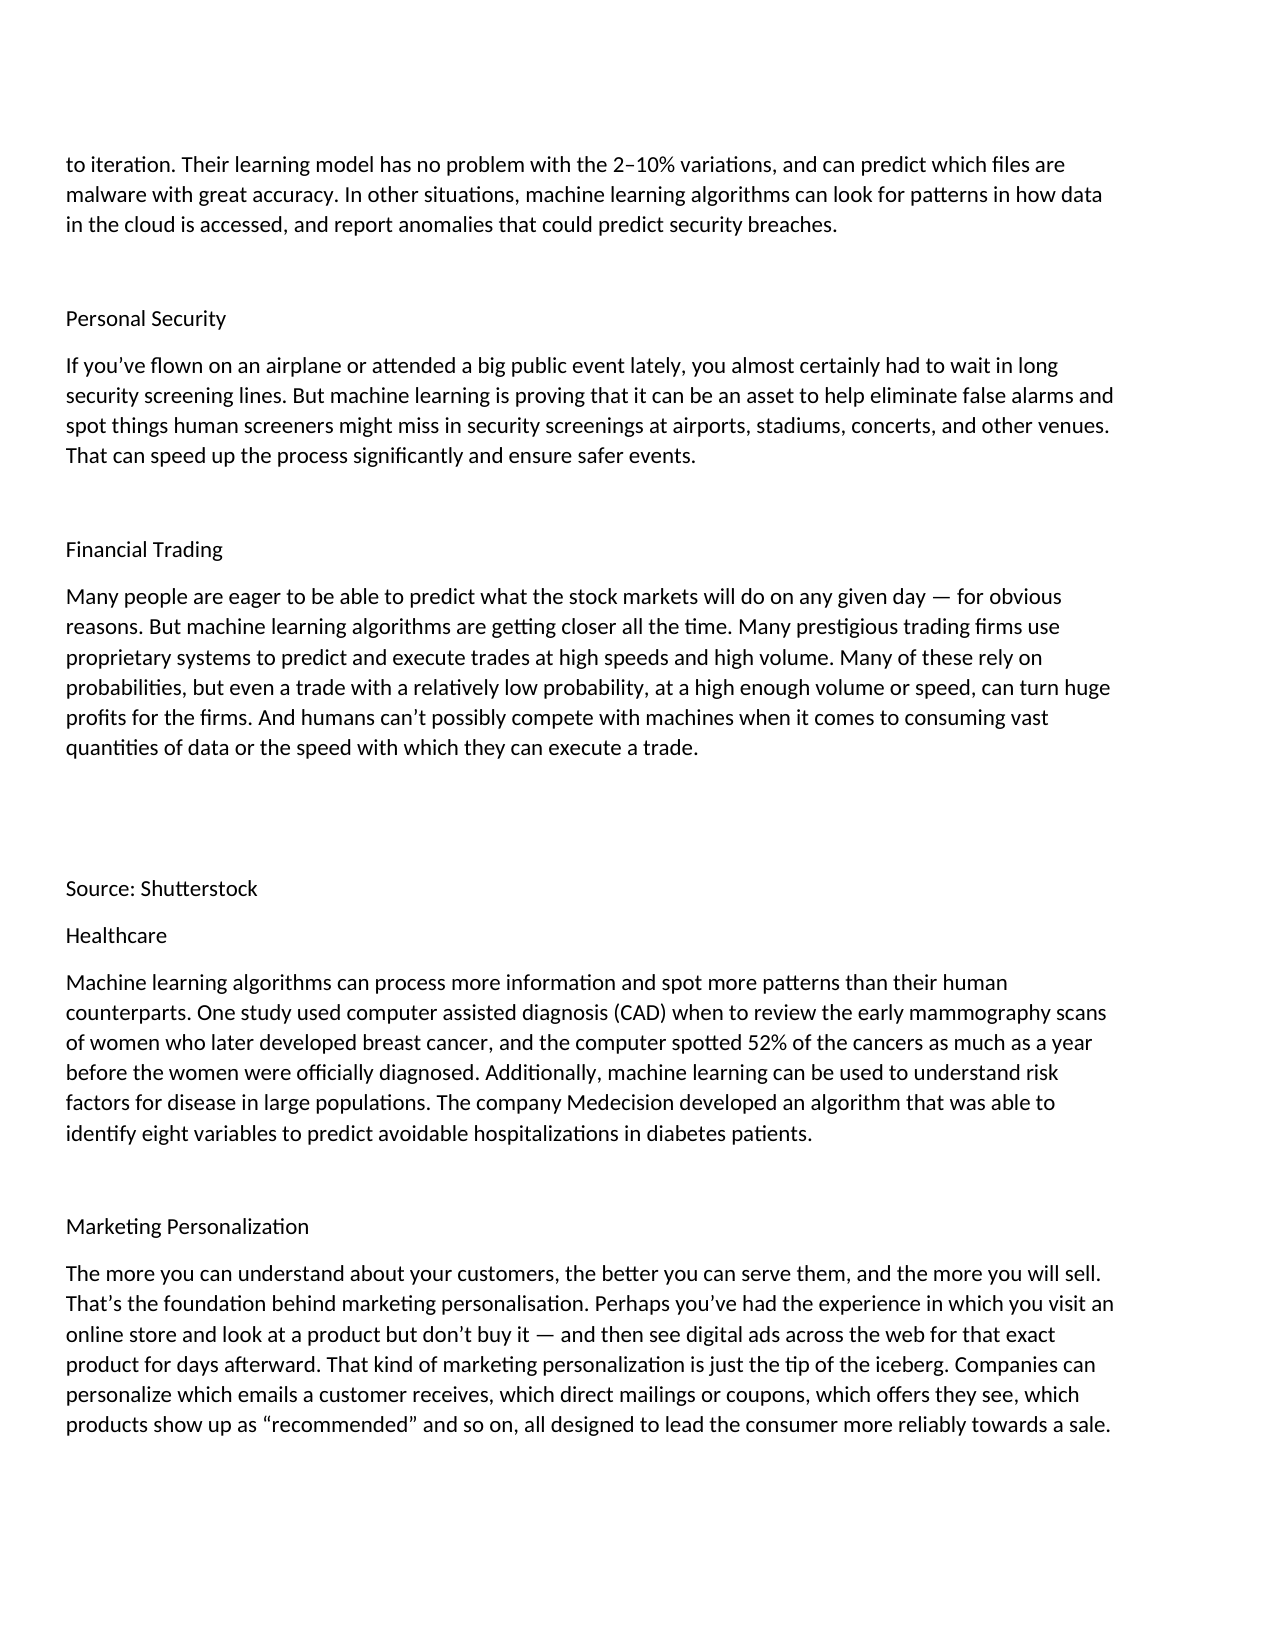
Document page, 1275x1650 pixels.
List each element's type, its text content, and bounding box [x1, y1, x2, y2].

text Machine learning algorithms can process more information and spot more patterns than their human counterparts. One study used computer assisted diagnosis (CAD) when to review the early mammography scans of women who later developed breast cancer, and the computer spotted 52% of the cancers as much as a year before the women were officially diagnosed. Additionally, machine learning can be used to understand risk factors for disease in large populations. The company Medecision developed an algorithm that was able to identify eight variables to predict avoidable hospitalizations in diabetes patients. [66, 968, 1125, 1147]
text The more you can understand about your customers, the better you can serve them, and the more you will sell. That’s the foundation behind marketing personalisation. Perhaps you’ve had the experience in which you visit an online store and look at a product but don’t buy it — and then see digital ads across the web for that exact product for days afterward. That kind of marketing personalization is just the tip of the iceberg. Companies can personalize which emails a customer receives, which direct mailings or coupons, which offers they see, which products show up as “recommended” and so on, all designed to lead the consumer more reliably towards a sale. [66, 1259, 1125, 1438]
text Marketing Personalization [66, 1212, 1125, 1241]
text Personal Security [66, 304, 1125, 332]
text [66, 150, 1125, 238]
text Source: Shutterstock [66, 874, 1125, 902]
text If you’ve flown on an airplane or attended a big public event lately, you almost certainly had to wait in long security screening lines. But machine learning is proving that it can be an asset to help eliminate false alarms and spot things human screeners might miss in security screenings at airports, stadiums, concerts, and other venues. That can speed up the process significantly and ensure safer events. [66, 351, 1125, 470]
text Financial Trading [66, 535, 1125, 563]
text Healthcare [66, 921, 1125, 949]
text Many people are eager to be able to predict what the stock markets will do on any given day — for obvious reasons. But machine learning algorithms are getting closer all the time. Many prestigious trading firms use proprietary systems to predict and execute trades at high speeds and high volume. Many of these rely on probabilities, but even a trade with a relatively low probability, at a high enough volume or speed, can turn huge profits for the firms. And humans can’t possibly compete with machines when it comes to consuming vast quantities of data or the speed with which they can execute a trade. [66, 582, 1125, 761]
